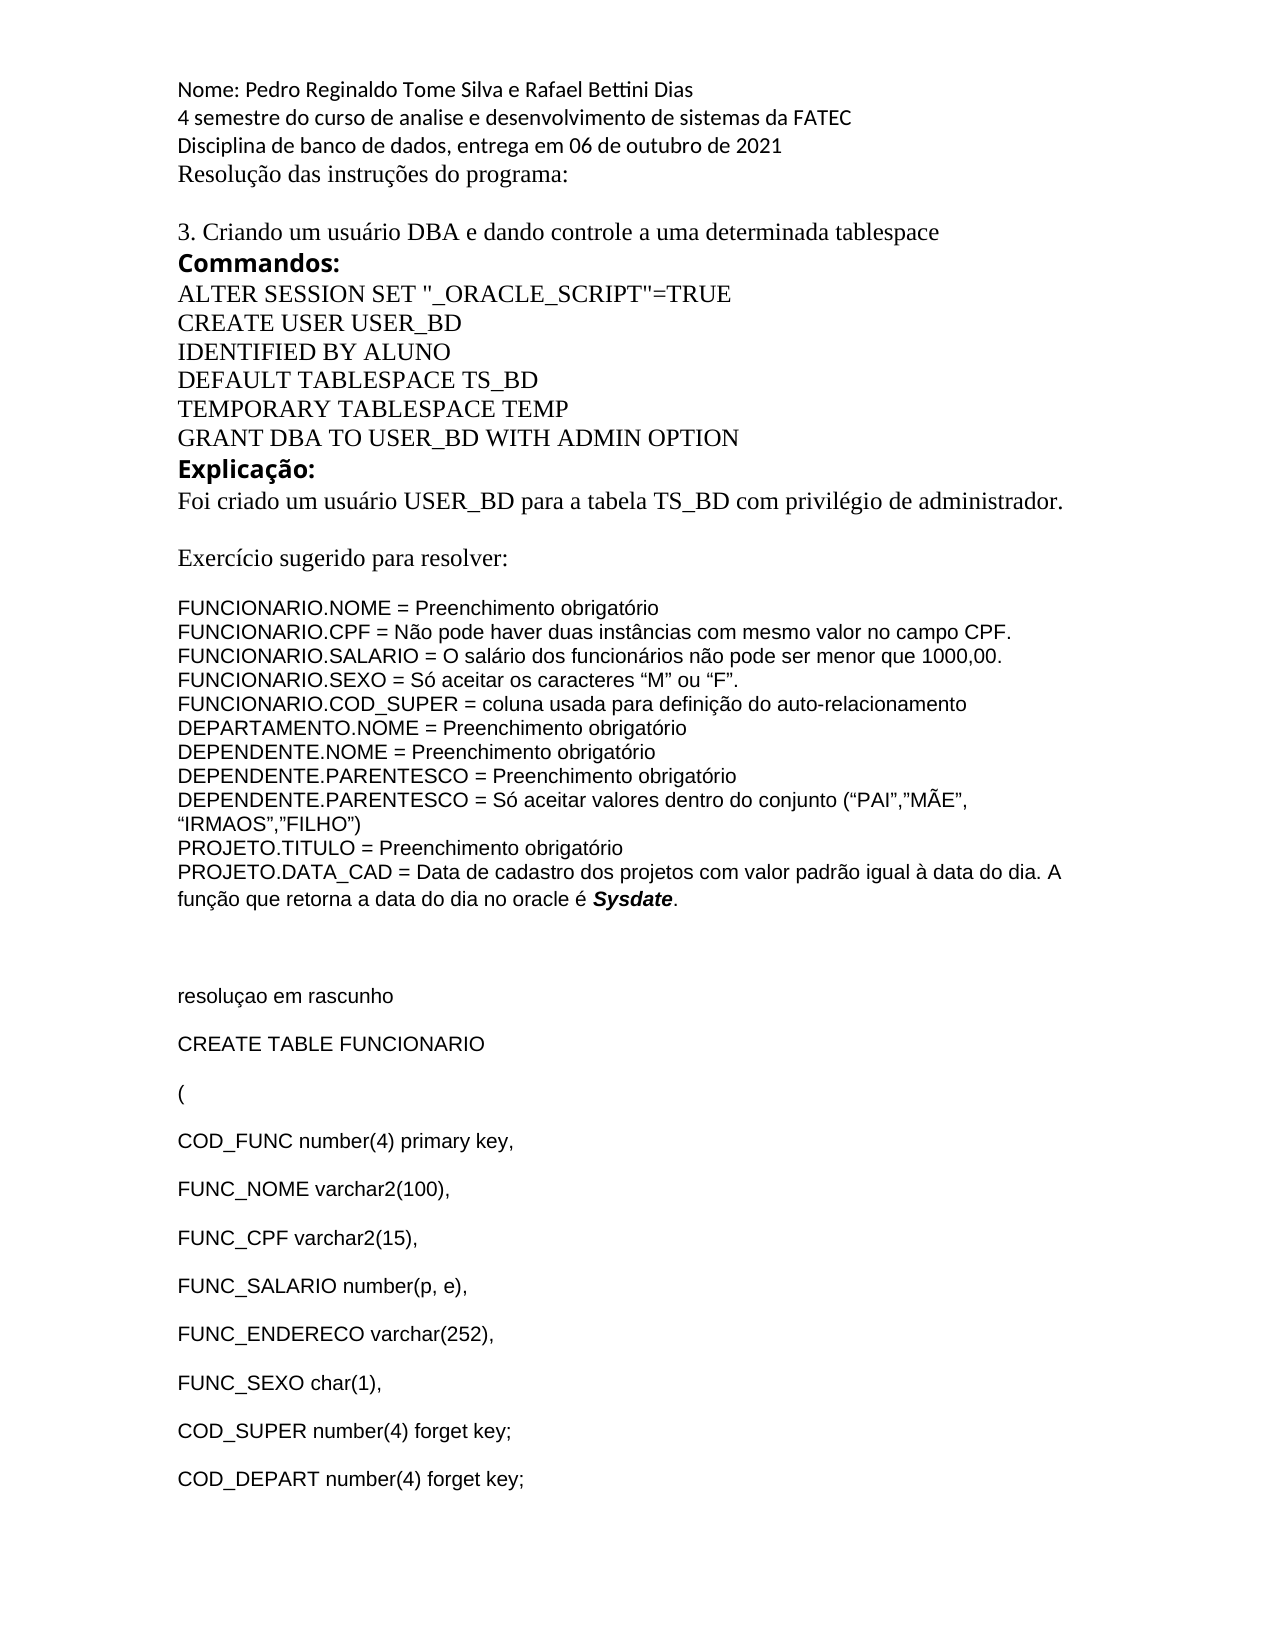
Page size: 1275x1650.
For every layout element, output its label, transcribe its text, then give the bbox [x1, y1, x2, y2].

text ALTER SESSION SET "_ORACLE_SCRIPT"=TRUE [177, 279, 1098, 308]
text FUNC_ENDERECO varchar(252), [177, 1322, 1098, 1346]
text COD_DEPART number(4) forget key; [177, 1467, 1098, 1491]
text Explicação: [177, 452, 1098, 486]
text PROJETO.TITULO = Preenchimento obrigatório [177, 836, 1098, 860]
text FUNC_CPF varchar2(15), [177, 1226, 1098, 1249]
text DEPENDENTE.NOME = Preenchimento obrigatório [177, 740, 1098, 764]
text TEMPORARY TABLESPACE TEMP [177, 394, 1098, 423]
text COD_FUNC number(4) primary key, [177, 1129, 1098, 1153]
text Resolução das instruções do programa: [177, 159, 1098, 188]
text IDENTIFIED BY ALUNO [177, 337, 1098, 366]
text resoluçao em rascunho [177, 984, 1098, 1008]
text FUNC_NOME varchar2(100), [177, 1177, 1098, 1201]
text FUNCIONARIO.NOME = Preenchimento obrigatório [177, 596, 1098, 620]
text 3. Criando um usuário DBA e dando controle a uma determinada tablespace [177, 217, 1098, 245]
text FUNC_SALARIO number(p, e), [177, 1274, 1098, 1298]
text DEPARTAMENTO.NOME = Preenchimento obrigatório [177, 716, 1098, 740]
text FUNCIONARIO.SALARIO = O salário dos funcionários não pode ser menor que 1000,00. [177, 644, 1098, 668]
text FUNCIONARIO.CPF = Não pode haver duas instâncias com mesmo valor no campo CPF. [177, 620, 1098, 644]
text FUNCIONARIO.SEXO = Só aceitar os caracteres “M” ou “F”. [177, 668, 1098, 692]
text Exercício sugerido para resolver: [177, 543, 1098, 572]
text DEPENDENTE.PARENTESCO = Preenchimento obrigatório [177, 764, 1098, 788]
text Commandos: [177, 245, 1098, 279]
text FUNCIONARIO.COD_SUPER = coluna usada para definição do auto-relacionamento [177, 692, 1098, 716]
text FUNC_SEXO char(1), [177, 1371, 1098, 1394]
text DEPENDENTE.PARENTESCO = Só aceitar valores dentro do conjunto (“PAI”,”MÃE”, “IRMAOS”,”FILHO”) [177, 788, 1098, 836]
text CREATE USER USER_BD [177, 308, 1098, 337]
text COD_SUPER number(4) forget key; [177, 1419, 1098, 1443]
text Foi criado um usuário USER_BD para a tabela TS_BD com privilégio de administrador. [177, 486, 1098, 515]
text CREATE TABLE FUNCIONARIO [177, 1032, 1098, 1056]
text PROJETO.DATA_CAD = Data de cadastro dos projetos com valor padrão igual à data do dia. A função que retorna a data do dia no oracle é Sysdate. [177, 860, 1098, 911]
text GRANT DBA TO USER_BD WITH ADMIN OPTION [177, 423, 1098, 452]
text ( [177, 1081, 1098, 1104]
text DEFAULT TABLESPACE TS_BD [177, 366, 1098, 394]
